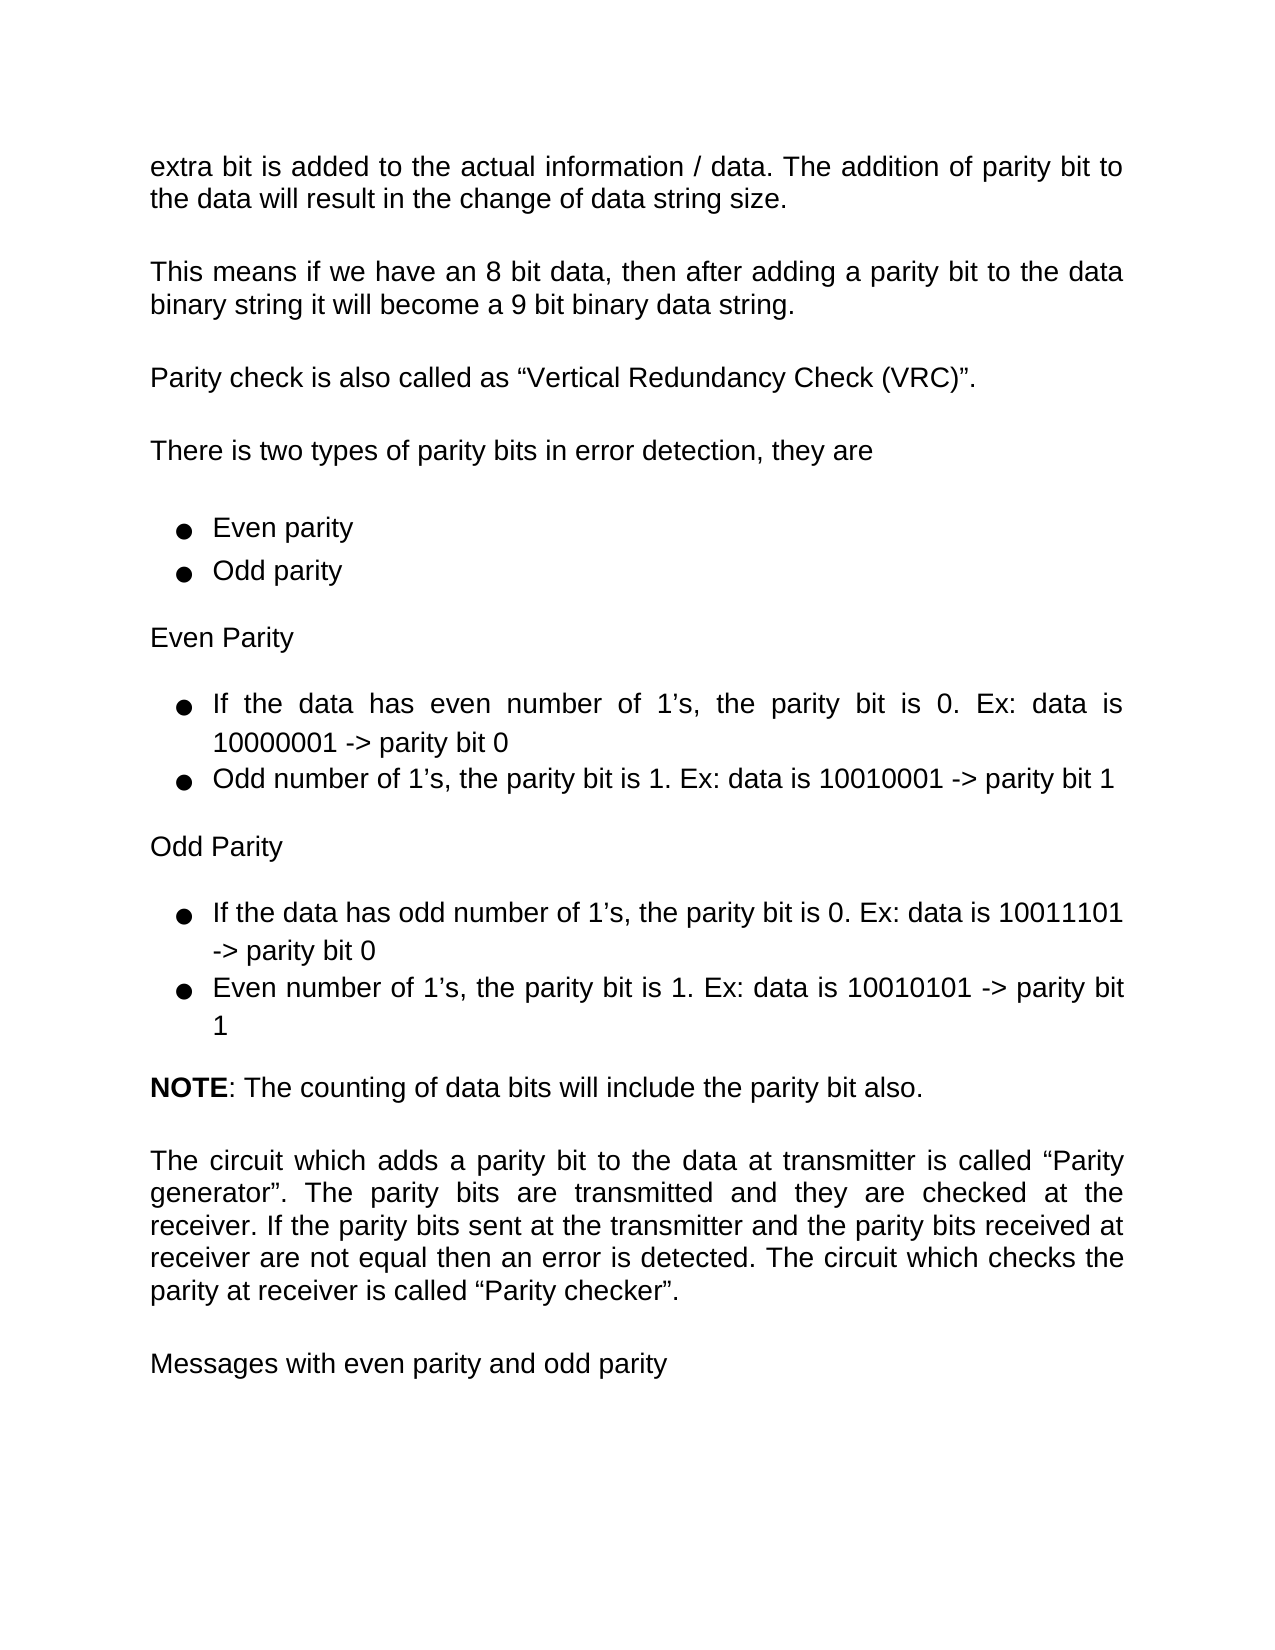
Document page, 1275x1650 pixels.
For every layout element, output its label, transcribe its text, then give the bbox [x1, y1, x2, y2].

list Even number of 1’s, the parity bit is 1. Ex: data is 10010101 -> parity bit 1 [175, 967, 1125, 1042]
text Messages with even parity and odd parity [150, 1347, 1125, 1379]
list Odd parity [175, 549, 1125, 592]
subtitle Odd Parity [150, 830, 1125, 862]
text There is two types of parity bits in error detection, they are [150, 434, 1125, 466]
text This means if we have an 8 bit data, then after adding a parity bit to the data binary string it will become a 9 bit binary data string. [150, 255, 1125, 320]
list Even parity [175, 507, 1125, 549]
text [150, 150, 1125, 215]
text Parity check is also called as “Vertical Redundancy Check (VRC)”. [150, 361, 1125, 393]
text The circuit which adds a parity bit to the data at transmitter is called “Parity generator”. The parity bits are transmitted and they are checked at the receiver. If the parity bits sent at the transmitter and the parity bits received at receiver are not equal then an error is detected. The circuit which checks the parity at receiver is called “Parity checker”. [150, 1144, 1125, 1306]
subtitle Even Parity [150, 621, 1125, 654]
list If the data has even number of 1’s, the parity bit is 0. Ex: data is 10000001 -> parity bit 0 [175, 683, 1125, 758]
list Odd number of 1’s, the parity bit is 1. Ex: data is 10010001 -> parity bit 1 [175, 758, 1125, 801]
text NOTE: The counting of data bits will include the parity bit also. [150, 1071, 1125, 1103]
list If the data has odd number of 1’s, the parity bit is 0. Ex: data is 10011101 -> parity bit 0 [175, 892, 1125, 967]
